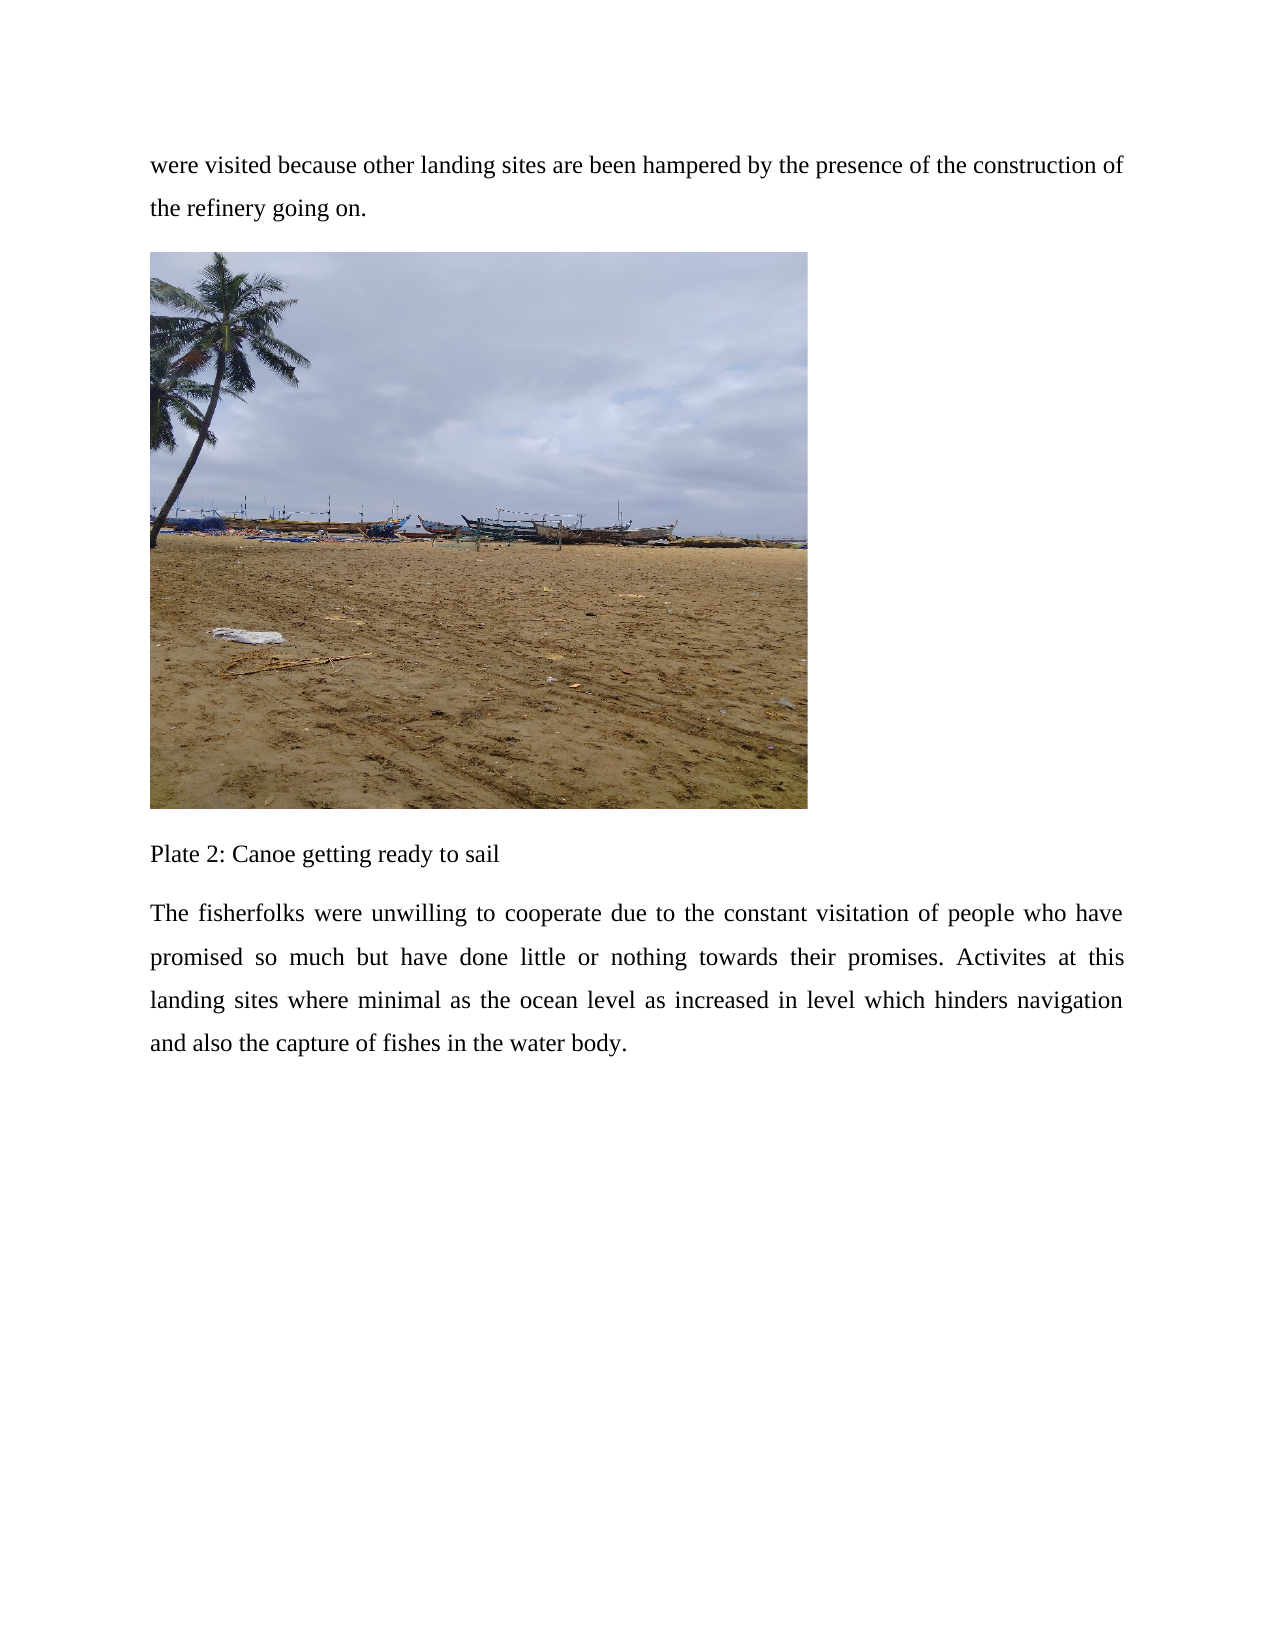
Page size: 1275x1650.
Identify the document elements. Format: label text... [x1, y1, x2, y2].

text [150, 150, 1125, 222]
picture [150, 252, 808, 809]
text Plate 2: Canoe getting ready to sail [150, 839, 1125, 867]
text The fisherfolks were unwilling to cooperate due to the constant visitation of people who have promised so much but have done little or nothing towards their promises. Activites at this landing sites where minimal as the ocean level as increased in level which hinders navigation and also the capture of fishes in the water body. [150, 898, 1125, 1057]
